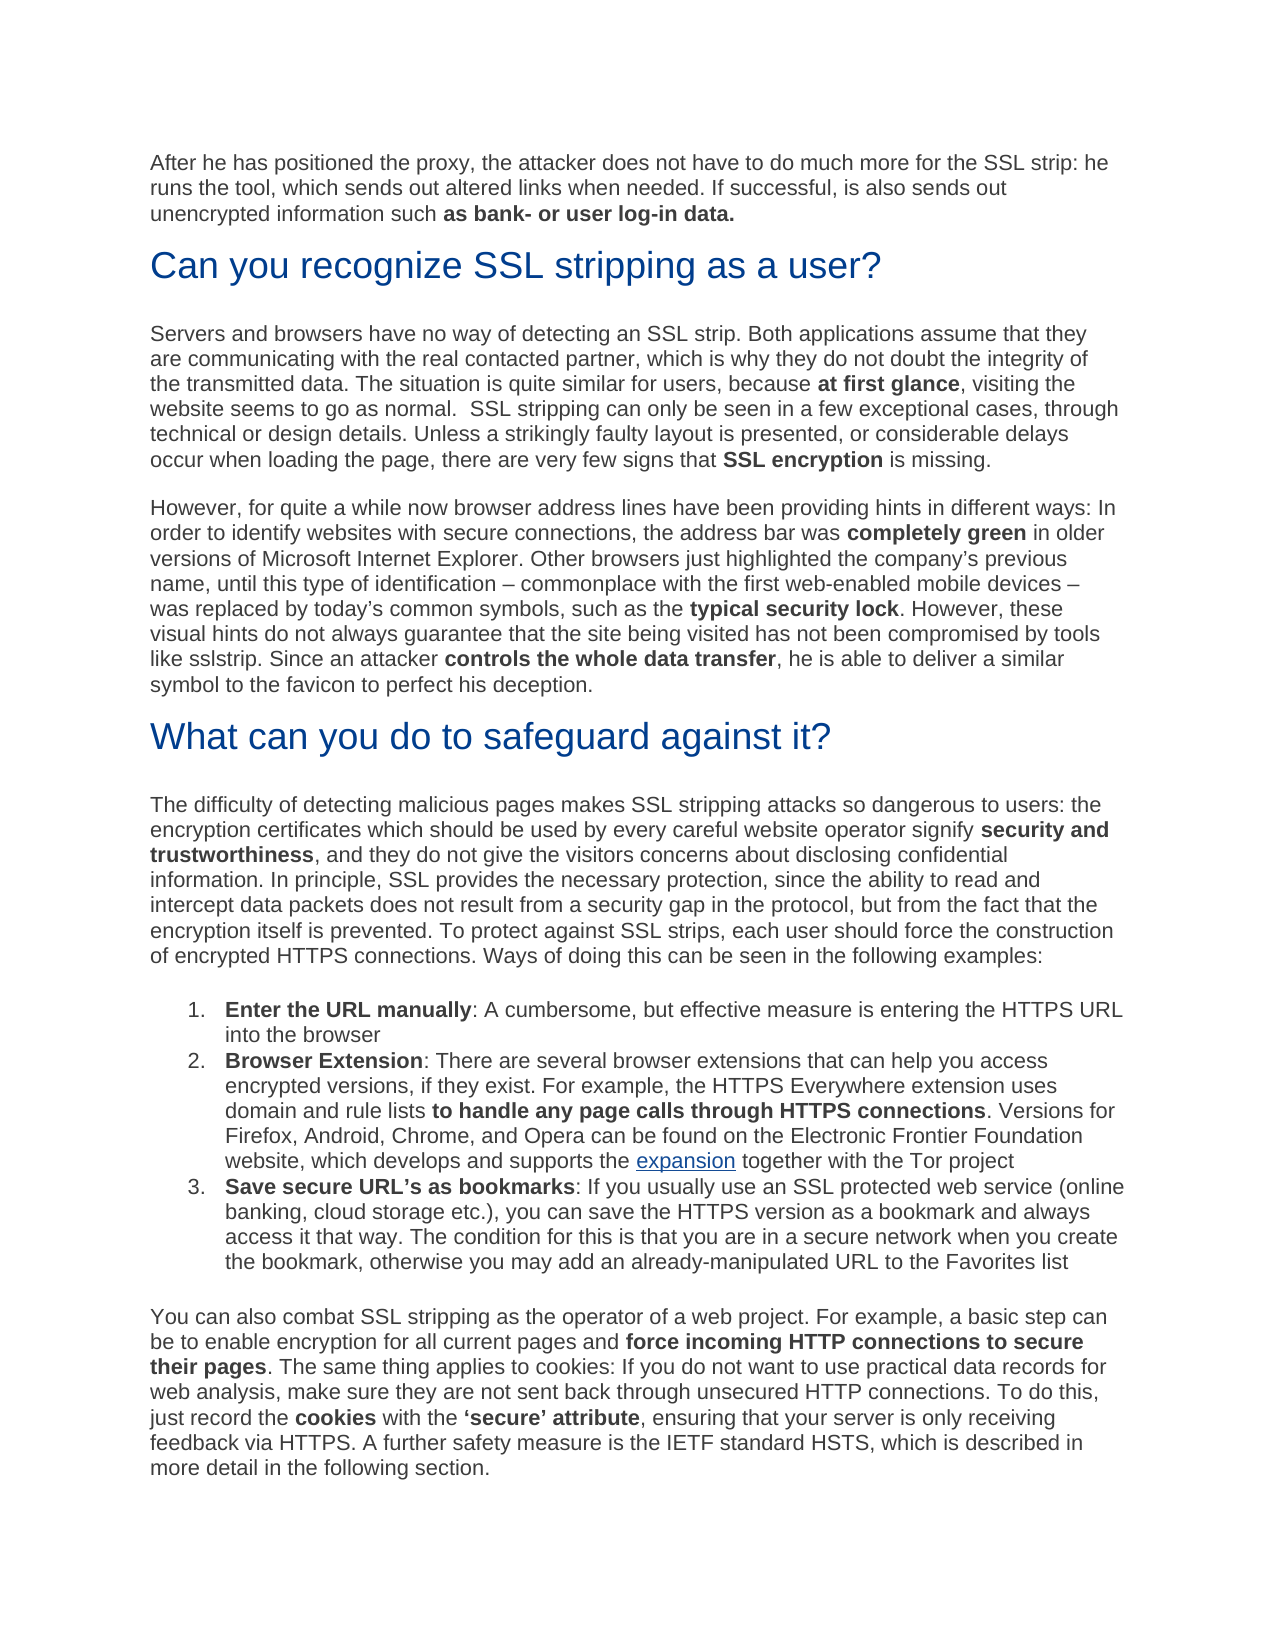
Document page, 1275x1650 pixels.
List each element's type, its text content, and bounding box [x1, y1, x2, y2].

text Servers and browsers have no way of detecting an SSL strip. Both applications assume that they are communicating with the real contacted partner, which is why they do not doubt the integrity of the transmitted data. The situation is quite similar for users, because at first glance, visiting the website seems to go as normal. SSL stripping can only be seen in a few exceptional cases, through technical or design details. Unless a strikingly faulty layout is presented, or considerable delays occur when loading the page, there are very few signs that SSL encryption is missing. [150, 320, 1125, 472]
text What can you do to safeguard against it? [150, 713, 1125, 757]
text The difficulty of detecting malicious pages makes SSL stripping attacks so dangerous to users: the encryption certificates which should be used by every careful website operator signify security and trustworthiness, and they do not give the visitors concerns about disclosing confidential information. In principle, SSL provides the necessary protection, since the ability to read and intercept data packets does not result from a security gap in the protocol, but from the fact that the encryption itself is prevented. To protect against SSL strips, each user should force the construction of encrypted HTTPS connections. Ways of doing this can be seen in the following examples: [150, 792, 1125, 968]
text You can also combat SSL stripping as the operator of a web project. For example, a basic step can be to enable encryption for all current pages and force incoming HTTP connections to secure their pages. The same thing applies to cookies: If you do not want to use practical data records for web analysis, make sure they are not sent back through unsecured HTTP connections. To do this, just record the cookies with the ‘secure’ attribute, ensuring that your server is only receiving feedback via HTTPS. A further safety measure is the IETF standard HSTS, which is described in more detail in the following section. [150, 1304, 1125, 1480]
list Enter the URL manually: A cumbersome, but effective measure is entering the HTTPS URL into the browser [187, 997, 1125, 1048]
list Browser Extension: There are several browser extensions that can help you access encrypted versions, if they exist. For example, the HTTPS Everywhere extension uses domain and rule lists to handle any page calls through HTTPS connections. Versions for Firefox, Android, Chrome, and Opera can be found on the Electronic Frontier Foundation website, which develops and supports the expansion together with the Tor project [187, 1048, 1125, 1174]
text Can you recognize SSL stripping as a user? [150, 242, 1125, 286]
text However, for quite a while now browser address lines have been providing hints in different ways: In order to identify websites with secure connections, the address bar was completely green in older versions of Microsoft Internet Explorer. Other browsers just highlighted the company’s previous name, until this type of identification – commonplace with the first web-enabled mobile devices – was replaced by today’s common symbols, such as the typical security lock. However, these visual hints do not always guarantee that the site being visited has not been compromised by tools like sslstrip. Since an attacker controls the whole data transfer, he is able to deliver a similar symbol to the favicon to perfect his deception. [150, 495, 1125, 697]
text After he has positioned the proxy, the attacker does not have to do much more for the SSL strip: he runs the tool, which sends out altered links when needed. If successful, is also sends out unencrypted information such as bank- or user log-in data. [150, 150, 1125, 226]
list Save secure URL’s as bookmarks: If you usually use an SSL protected web service (online banking, cloud storage etc.), you can save the HTTPS version as a bookmark and always access it that way. The condition for this is that you are in a secure network when you create the bookmark, otherwise you may add an already-manipulated URL to the Favorites list [187, 1174, 1125, 1274]
